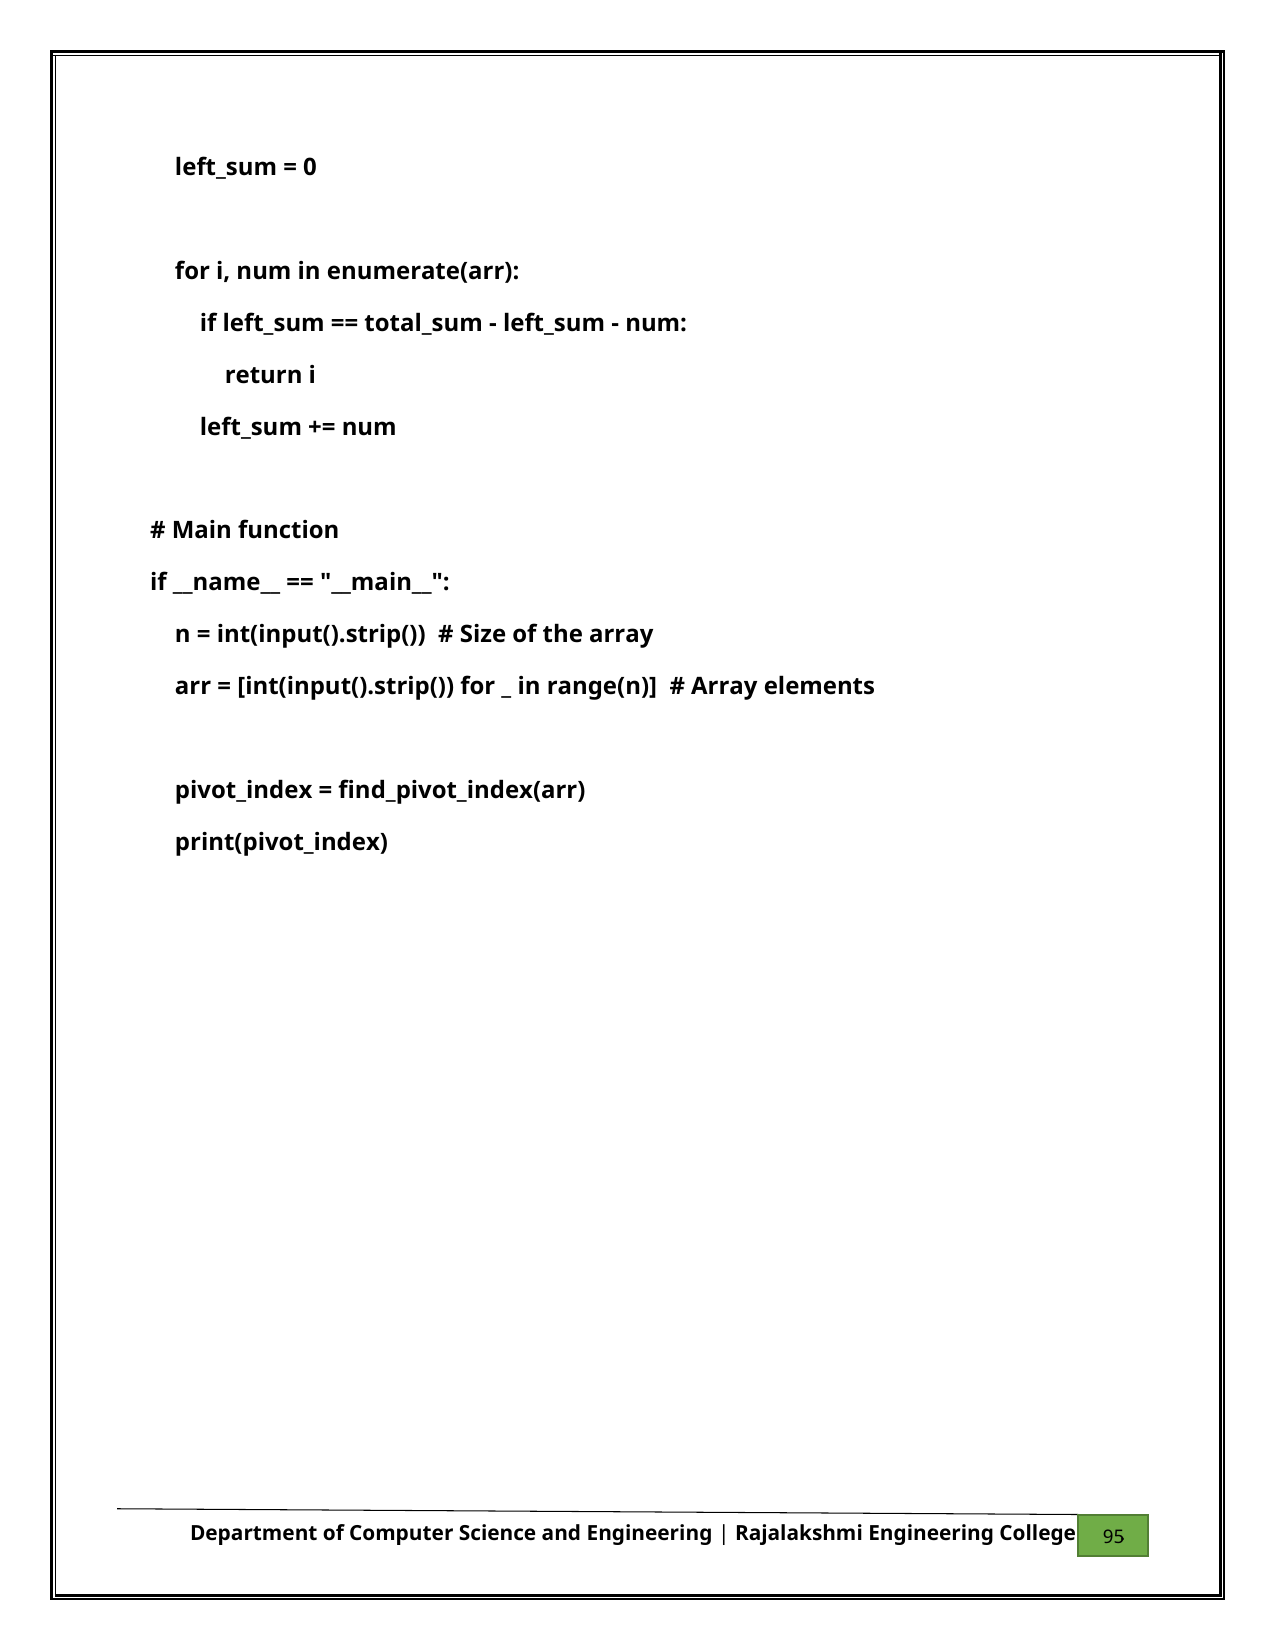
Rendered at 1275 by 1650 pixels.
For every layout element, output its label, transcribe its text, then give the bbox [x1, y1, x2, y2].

text if left_sum == total_sum - left_sum - num: [150, 306, 1125, 338]
text if __name__ == "__main__": [150, 565, 1125, 598]
text return i [150, 357, 1125, 390]
text arr = [int(input().strip()) for _ in range(n)] # Array elements [150, 669, 1125, 701]
text # Main function [150, 513, 1125, 546]
text pivot_index = find_pivot_index(arr) [150, 772, 1125, 805]
text n = int(input().strip()) # Size of the array [150, 617, 1125, 649]
text left_sum = 0 [150, 150, 1125, 183]
text for i, num in enumerate(arr): [150, 254, 1125, 286]
text print(pivot_index) [150, 824, 1125, 857]
text left_sum += num [150, 409, 1125, 442]
